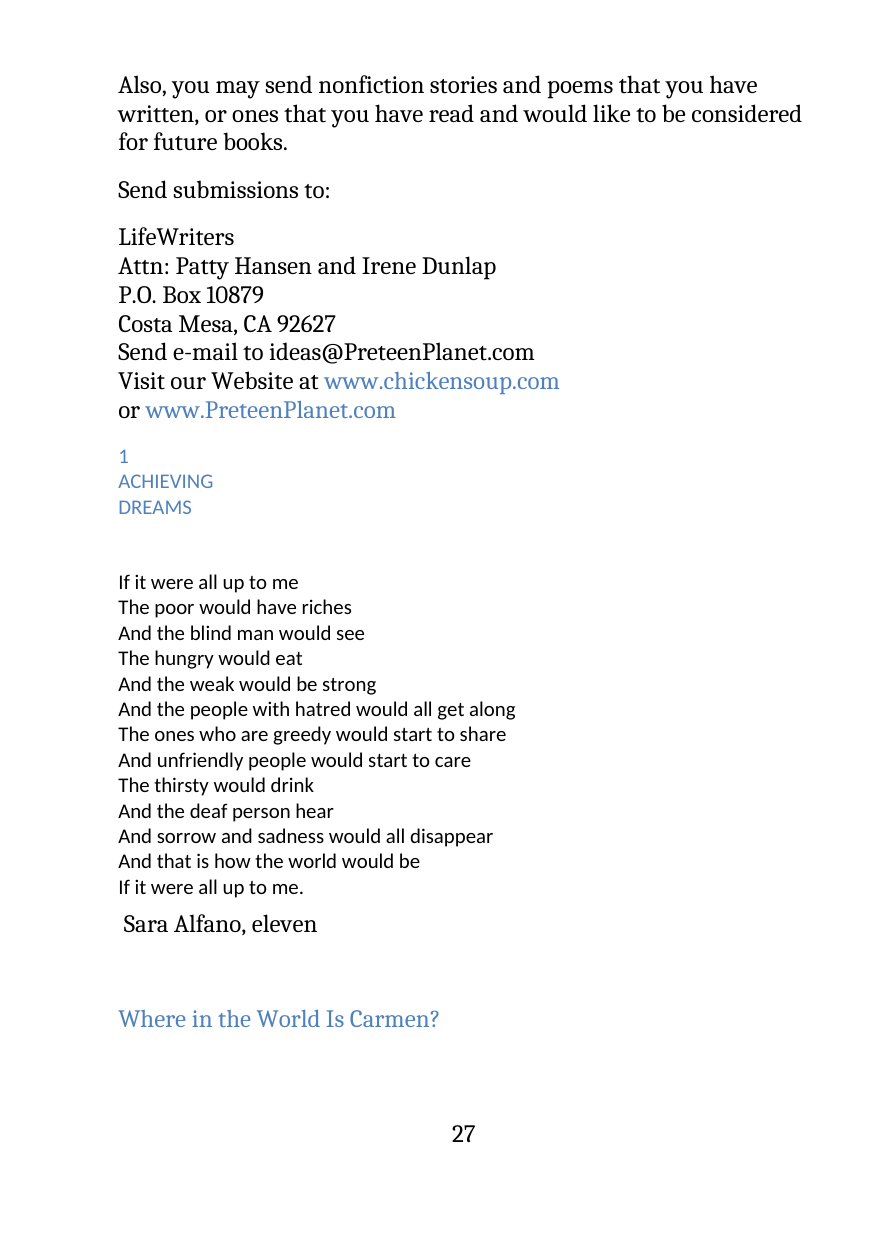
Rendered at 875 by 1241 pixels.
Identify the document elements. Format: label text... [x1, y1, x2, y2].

text Where in the World Is Carmen? [118, 1005, 809, 1034]
text 1 ACHIEVING DREAMS [118, 443, 809, 519]
text Send submissions to: [118, 176, 809, 204]
text LifeWriters Attn: Patty Hansen and Irene Dunlap P.O. Box 10879 Costa Mesa, CA 92627 Send e-mail to ideas@PreteenPlanet.com Visit our Website at www.chickensoup.com or www.PreteenPlanet.com [118, 223, 809, 424]
text Also, you may send nonfiction stories and poems that you have written, or ones that you have read and would like to be considered for future books. [118, 71, 809, 157]
text Sara Alfano, eleven [118, 910, 809, 939]
text If it were all up to me The poor would have riches And the blind man would see The hungry would eat And the weak would be strong And the people with hatred would all get along The ones who are greedy would start to share And unfriendly people would start to care The thirsty would drink And the deaf person hear And sorrow and sadness would all disappear And that is how the world would be If it were all up to me. [118, 569, 809, 899]
